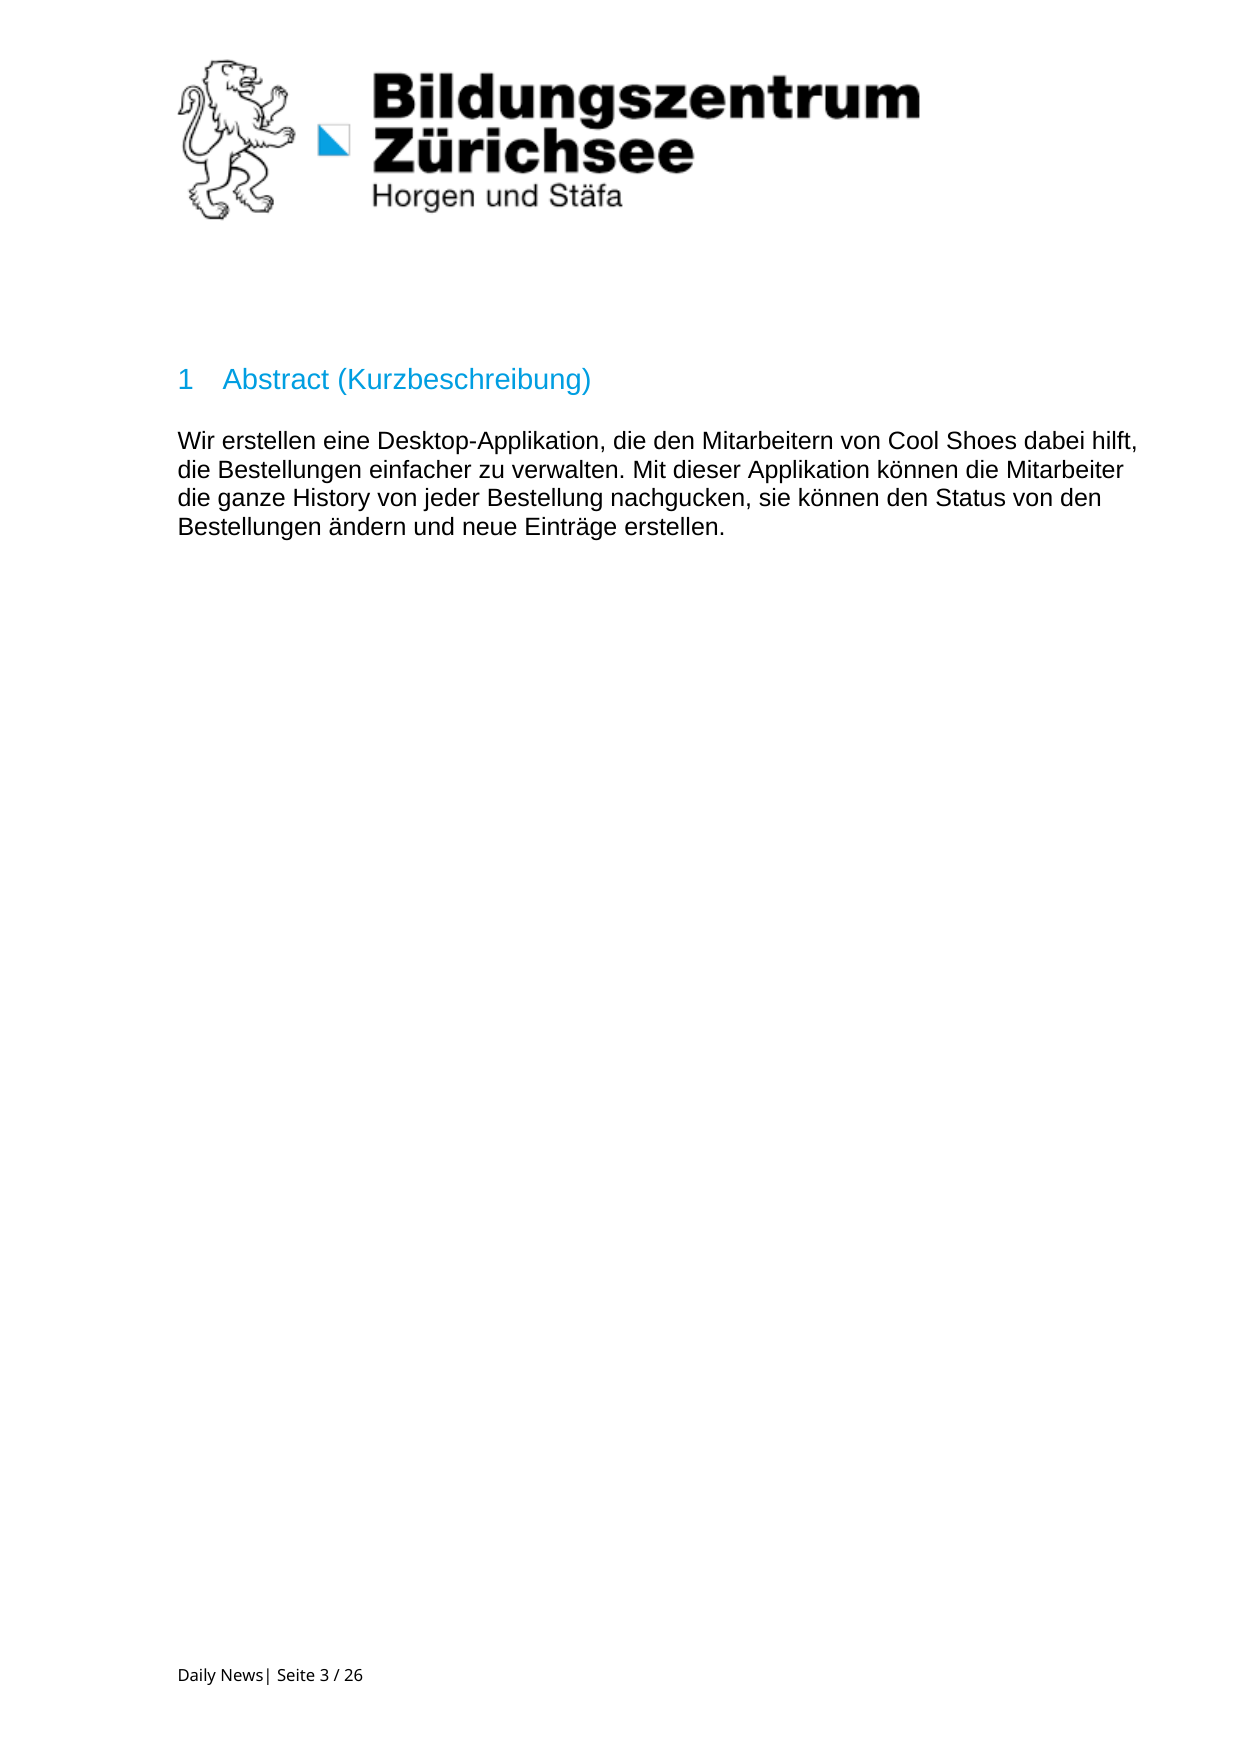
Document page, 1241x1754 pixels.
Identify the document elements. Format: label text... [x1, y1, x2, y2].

picture [177, 59, 929, 224]
subtitle Abstract (Kurzbeschreibung) [177, 362, 1152, 396]
text Wir erstellen eine Desktop-Applikation, die den Mitarbeitern von Cool Shoes dabei hilft, die Bestellungen einfacher zu verwalten. Mit dieser Applikation können die Mitarbeiter die ganze History von jeder Bestellung nachgucken, sie können den Status von den Bestellungen ändern und neue Einträge erstellen. [177, 426, 1152, 541]
